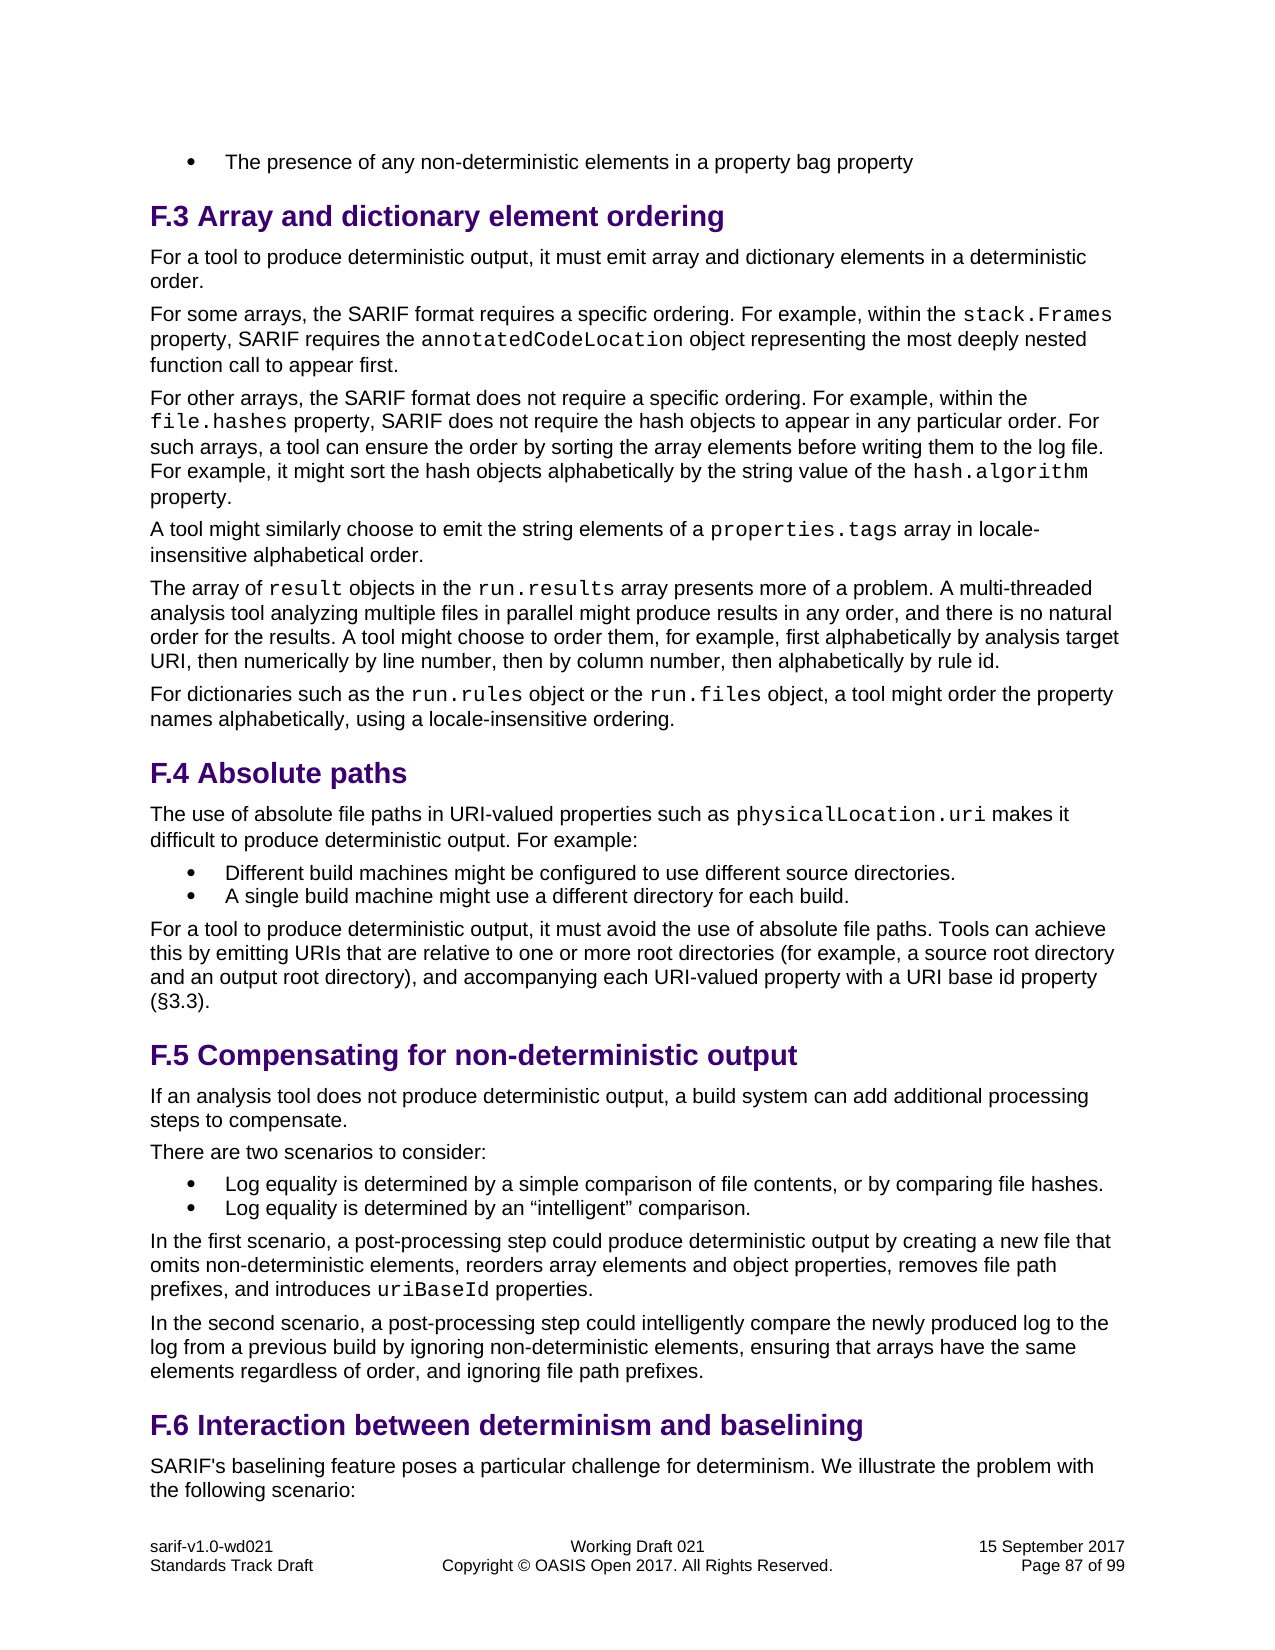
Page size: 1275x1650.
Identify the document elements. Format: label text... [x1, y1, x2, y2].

list The presence of any non-deterministic elements in a property bag property [187, 150, 1125, 174]
subtitle Array and dictionary element ordering [150, 199, 1125, 233]
text The array of result objects in the run.results array presents more of a problem. A multi-threaded analysis tool analyzing multiple files in parallel might produce results in any order, and there is no natural order for the results. A tool might choose to order them, for example, first alphabetically by analysis target URI, then numerically by line number, then by column number, then alphabetically by rule id. [150, 575, 1125, 673]
subtitle Absolute paths [150, 756, 1125, 790]
subtitle Interaction between determinism and baselining [150, 1408, 1125, 1441]
text For other arrays, the SARIF format does not require a specific ordering. For example, within the file.hashes property, SARIF does not require the hash objects to appear in any particular order. For such arrays, a tool can ensure the order by sorting the array elements before writing them to the log file. For example, it might sort the hash objects alphabetically by the string value of the hash.algorithm property. [150, 385, 1125, 509]
list A single build machine might use a different directory for each build. [187, 884, 1125, 908]
text For dictionaries such as the run.rules object or the run.files object, a tool might order the property names alphabetically, using a locale-insensitive ordering. [150, 681, 1125, 731]
text For some arrays, the SARIF format requires a specific ordering. For example, within the stack.Frames property, SARIF requires the annotatedCodeLocation object representing the most deeply nested function call to appear first. [150, 301, 1125, 377]
text There are two scenarios to consider: [150, 1140, 1125, 1164]
text SARIF's baselining feature poses a particular challenge for determinism. We illustrate the problem with the following scenario: [150, 1454, 1125, 1502]
list Log equality is determined by an “intelligent” comparison. [187, 1196, 1125, 1220]
text In the second scenario, a post-processing step could intelligently compare the newly produced log to the log from a previous build by ignoring non-deterministic elements, ensuring that arrays have the same elements regardless of order, and ignoring file path prefixes. [150, 1311, 1125, 1383]
text A tool might similarly choose to emit the string elements of a properties.tags array in locale-insensitive alphabetical order. [150, 517, 1125, 567]
text For a tool to produce deterministic output, it must emit array and dictionary elements in a deterministic order. [150, 245, 1125, 293]
text For a tool to produce deterministic output, it must avoid the use of absolute file paths. Tools can achieve this by emitting URIs that are relative to one or more root directories (for example, a source root directory and an output root directory), and accompanying each URI-valued property with a URI base id property (§3.3). [150, 917, 1125, 1013]
text The use of absolute file paths in URI-valued properties such as physicalLocation.uri makes it difficult to produce deterministic output. For example: [150, 802, 1125, 852]
subtitle Compensating for non-deterministic output [150, 1038, 1125, 1071]
text If an analysis tool does not produce deterministic output, a build system can add additional processing steps to compensate. [150, 1084, 1125, 1132]
list Log equality is determined by a simple comparison of file contents, or by comparing file hashes. [187, 1172, 1125, 1196]
text In the first scenario, a post-processing step could produce deterministic output by creating a new file that omits non-deterministic elements, reorders array elements and object properties, removes file path prefixes, and introduces uriBaseId properties. [150, 1229, 1125, 1302]
list Different build machines might be configured to use different source directories. [187, 860, 1125, 884]
